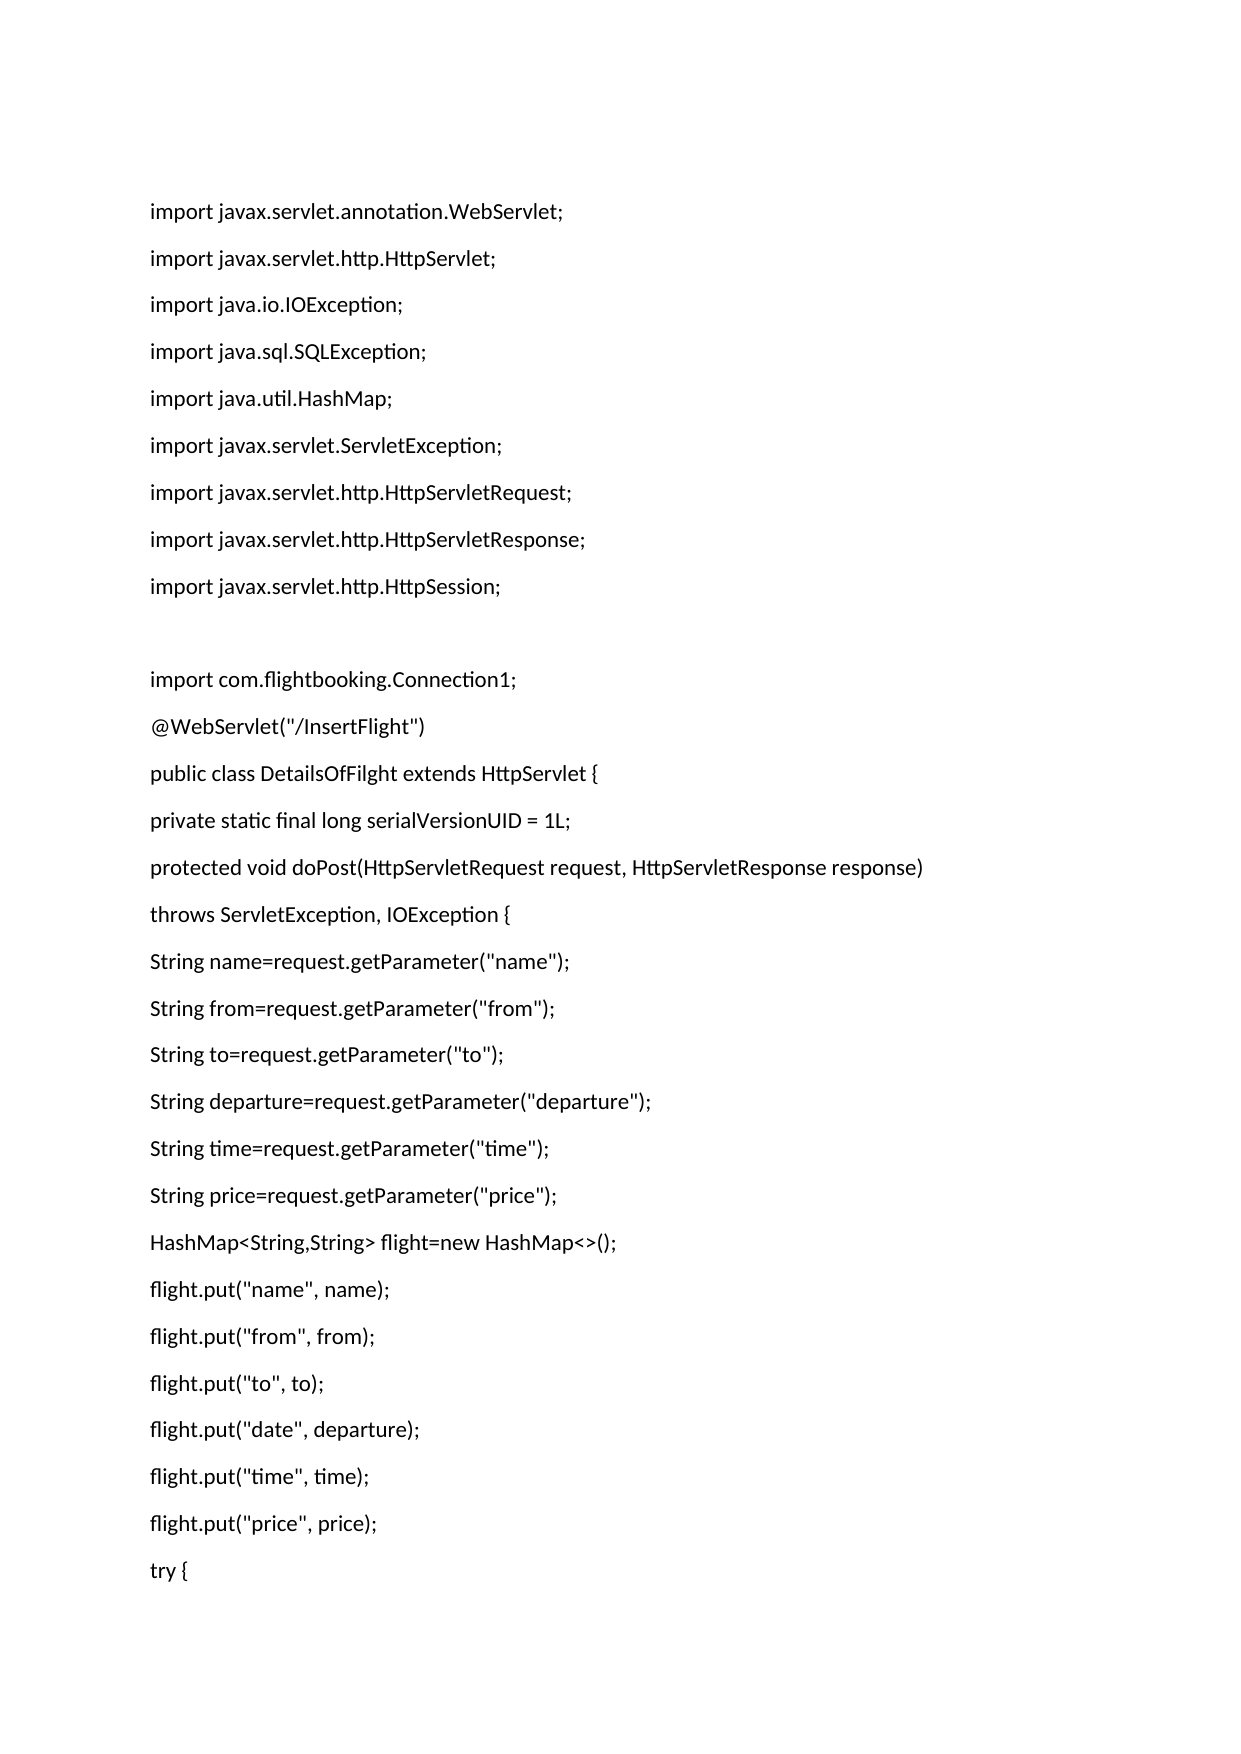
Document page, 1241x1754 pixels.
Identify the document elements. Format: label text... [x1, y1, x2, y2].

text HashMap<String,String> flight=new HashMap<>(); [150, 1228, 1090, 1256]
text String price=request.getParameter("price"); [150, 1181, 1090, 1209]
text try { [150, 1556, 1090, 1584]
text String name=request.getParameter("name"); [150, 947, 1090, 975]
text String to=request.getParameter("to"); [150, 1041, 1090, 1069]
text String from=request.getParameter("from"); [150, 994, 1090, 1022]
text @WebServlet("/InsertFlight") [150, 712, 1090, 741]
text import javax.servlet.annotation.WebServlet; [150, 197, 1090, 225]
text import java.util.HashMap; [150, 384, 1090, 412]
text import com.flightbooking.Connection1; [150, 666, 1090, 694]
text import javax.servlet.http.HttpServletRequest; [150, 478, 1090, 506]
text import javax.servlet.http.HttpServletResponse; [150, 525, 1090, 553]
text flight.put("date", departure); [150, 1416, 1090, 1444]
text throws ServletException, IOException { [150, 900, 1090, 928]
text import javax.servlet.http.HttpSession; [150, 572, 1090, 600]
text private static final long serialVersionUID = 1L; [150, 806, 1090, 834]
text flight.put("price", price); [150, 1509, 1090, 1537]
text flight.put("to", to); [150, 1369, 1090, 1397]
text import javax.servlet.ServletException; [150, 431, 1090, 459]
text import javax.servlet.http.HttpServlet; [150, 244, 1090, 272]
text flight.put("from", from); [150, 1322, 1090, 1350]
text String departure=request.getParameter("departure"); [150, 1087, 1090, 1116]
text String time=request.getParameter("time"); [150, 1134, 1090, 1162]
text flight.put("time", time); [150, 1462, 1090, 1491]
text flight.put("name", name); [150, 1275, 1090, 1303]
text public class DetailsOfFilght extends HttpServlet { [150, 759, 1090, 787]
text import java.io.IOException; [150, 291, 1090, 319]
text protected void doPost(HttpServletRequest request, HttpServletResponse response) [150, 853, 1090, 881]
text import java.sql.SQLException; [150, 337, 1090, 366]
